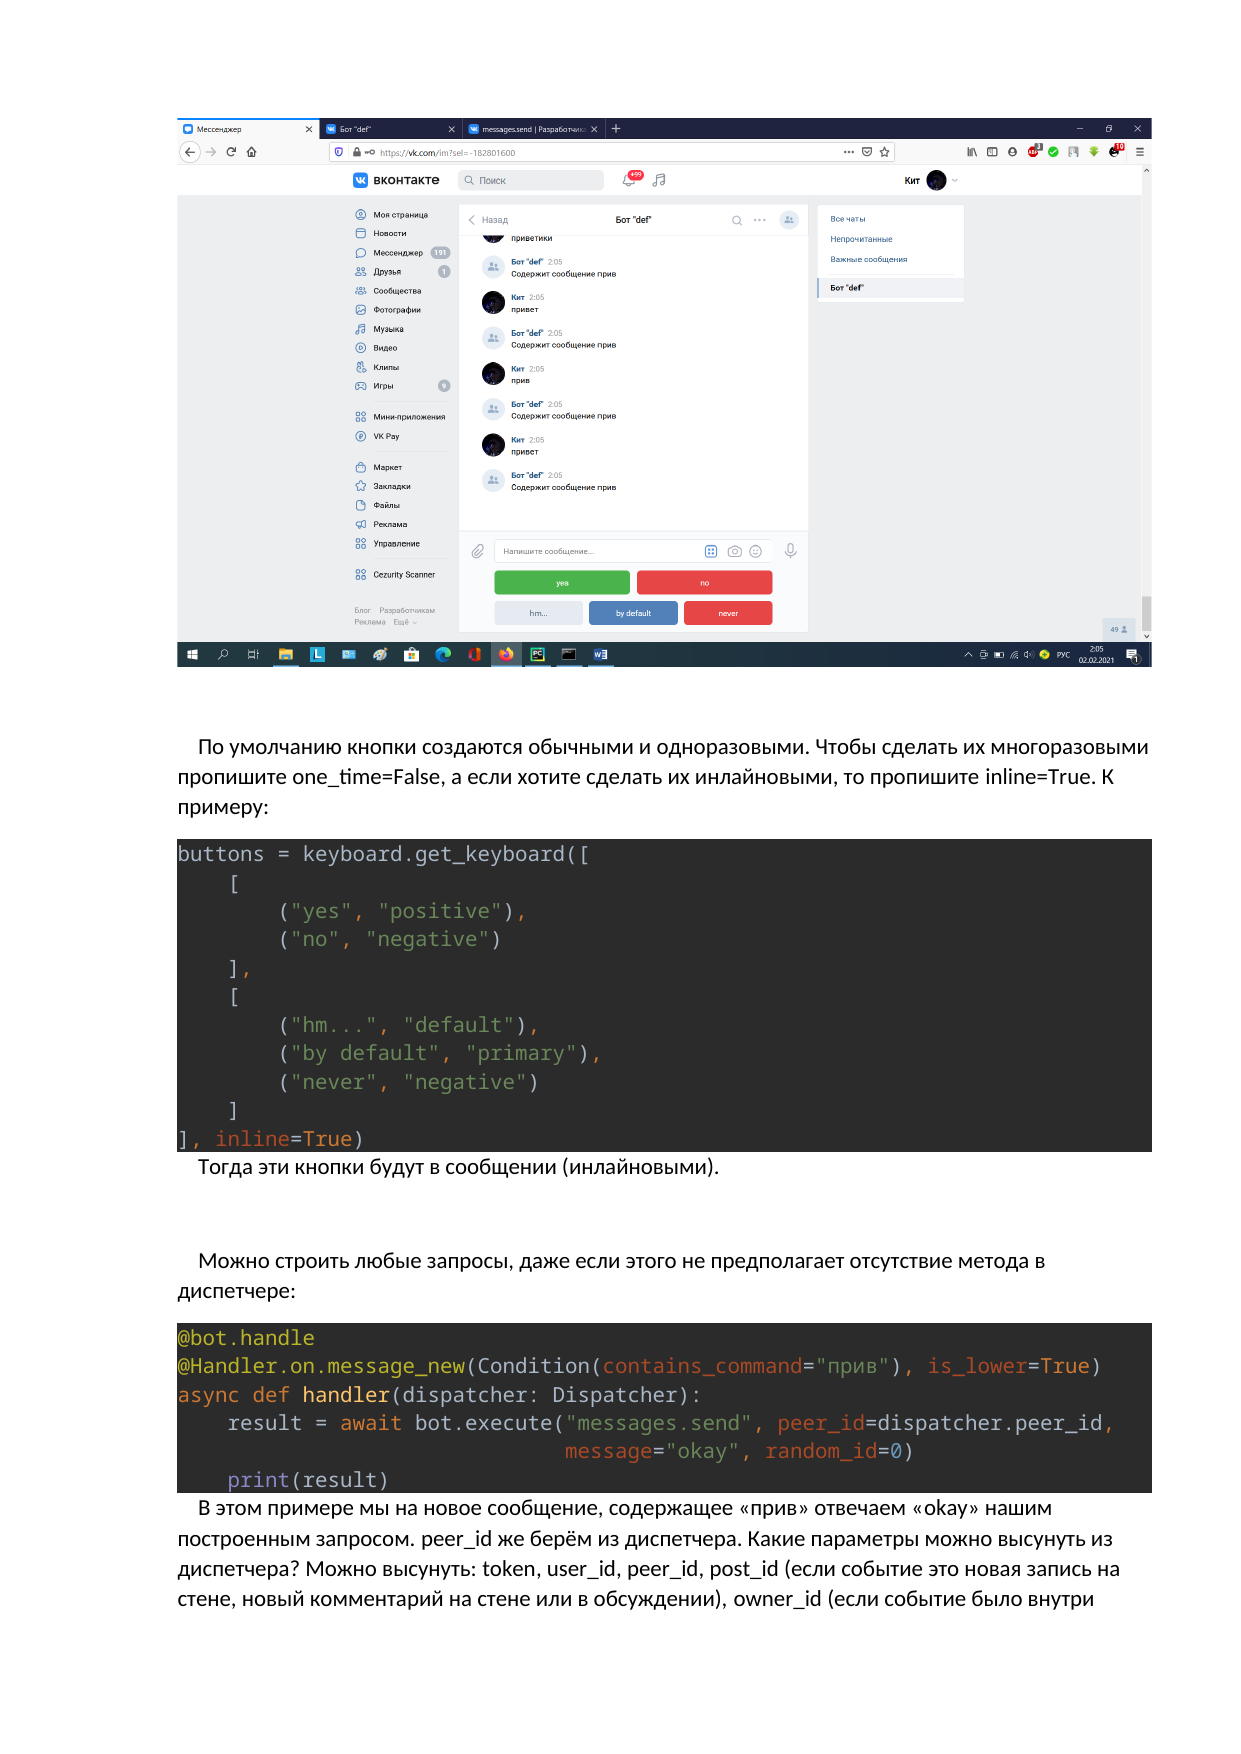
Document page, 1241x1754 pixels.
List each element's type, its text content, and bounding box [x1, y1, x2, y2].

text buttons = keyboard.get_keyboard([ [ ("yes", "positive"), ("no", "negative") ], [ ("hm...", "default"), ("by default", "primary"), ("never", "negative") ] ], inline=True) [177, 839, 1152, 1152]
text Тогда эти кнопки будут в сообщении (инлайновыми). [177, 1152, 1152, 1180]
text По умолчанию кнопки создаются обычными и одноразовыми. Чтобы сделать их многоразовыми пропишите one_time=False, а если хотите сделать их инлайновыми, то пропишите inline=True. К примеру: [177, 732, 1152, 820]
picture [177, 118, 1152, 667]
text Можно строить любые запросы, даже если этого не предполагает отсутствие метода в диспетчере: [177, 1246, 1152, 1304]
text @bot.handle @Handler.on.message_new(Condition(contains_command="прив"), is_lower=True) async def handler(dispatcher: Dispatcher): result = await bot.execute("messages.send", peer_id=dispatcher.peer_id, message="okay", random_id=0) print(result) [177, 1323, 1152, 1493]
